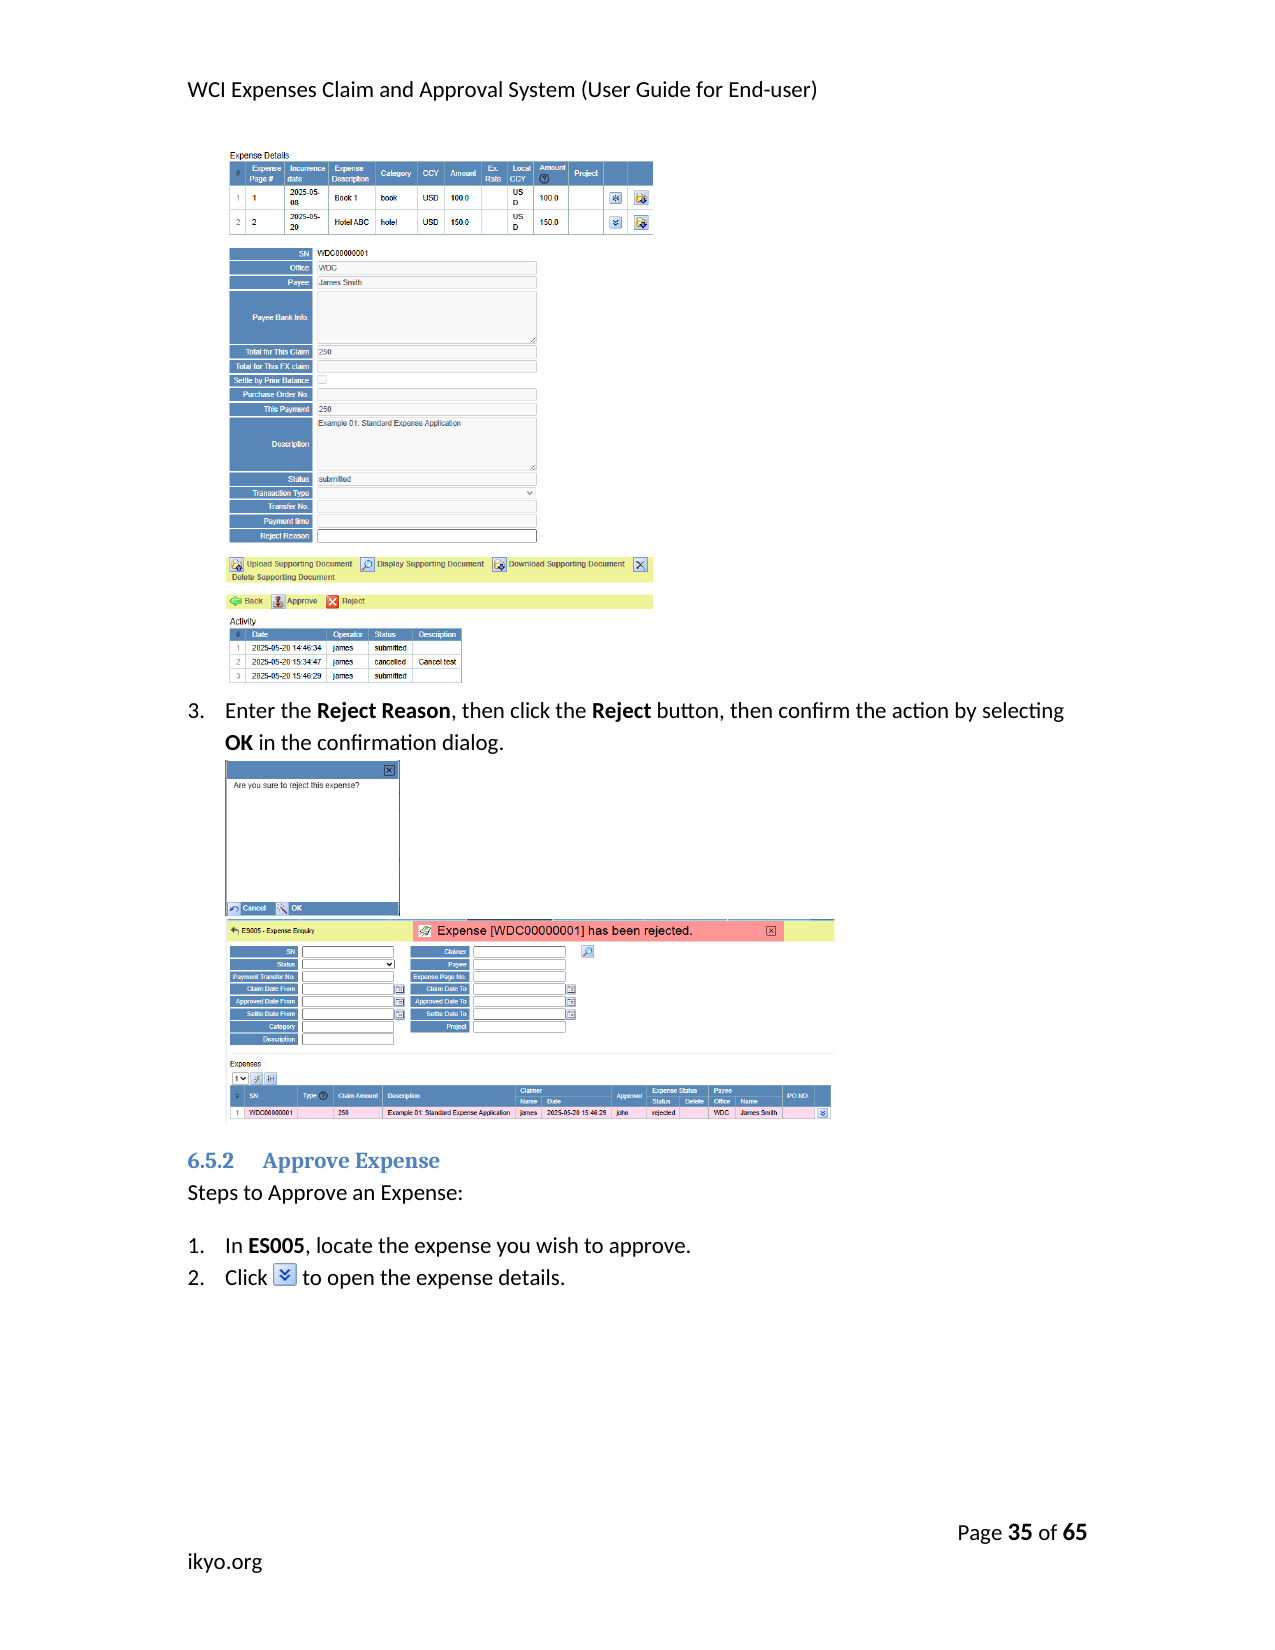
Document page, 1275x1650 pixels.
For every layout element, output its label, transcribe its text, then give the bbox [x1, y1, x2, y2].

picture [225, 760, 400, 916]
list Click to open the expense details. [187, 1263, 1087, 1291]
picture [225, 919, 835, 1123]
list Enter the Reject Reason, then click the Reject button, then confirm the action by selecting OK in the confirmation dialog. [187, 696, 1087, 756]
list In ES005, locate the expense you wish to approve. [187, 1231, 1087, 1259]
subtitle Approve Expense [187, 1148, 1087, 1174]
text Steps to Approve an Expense: [187, 1178, 1087, 1206]
picture [273, 1263, 297, 1286]
picture [225, 150, 653, 692]
